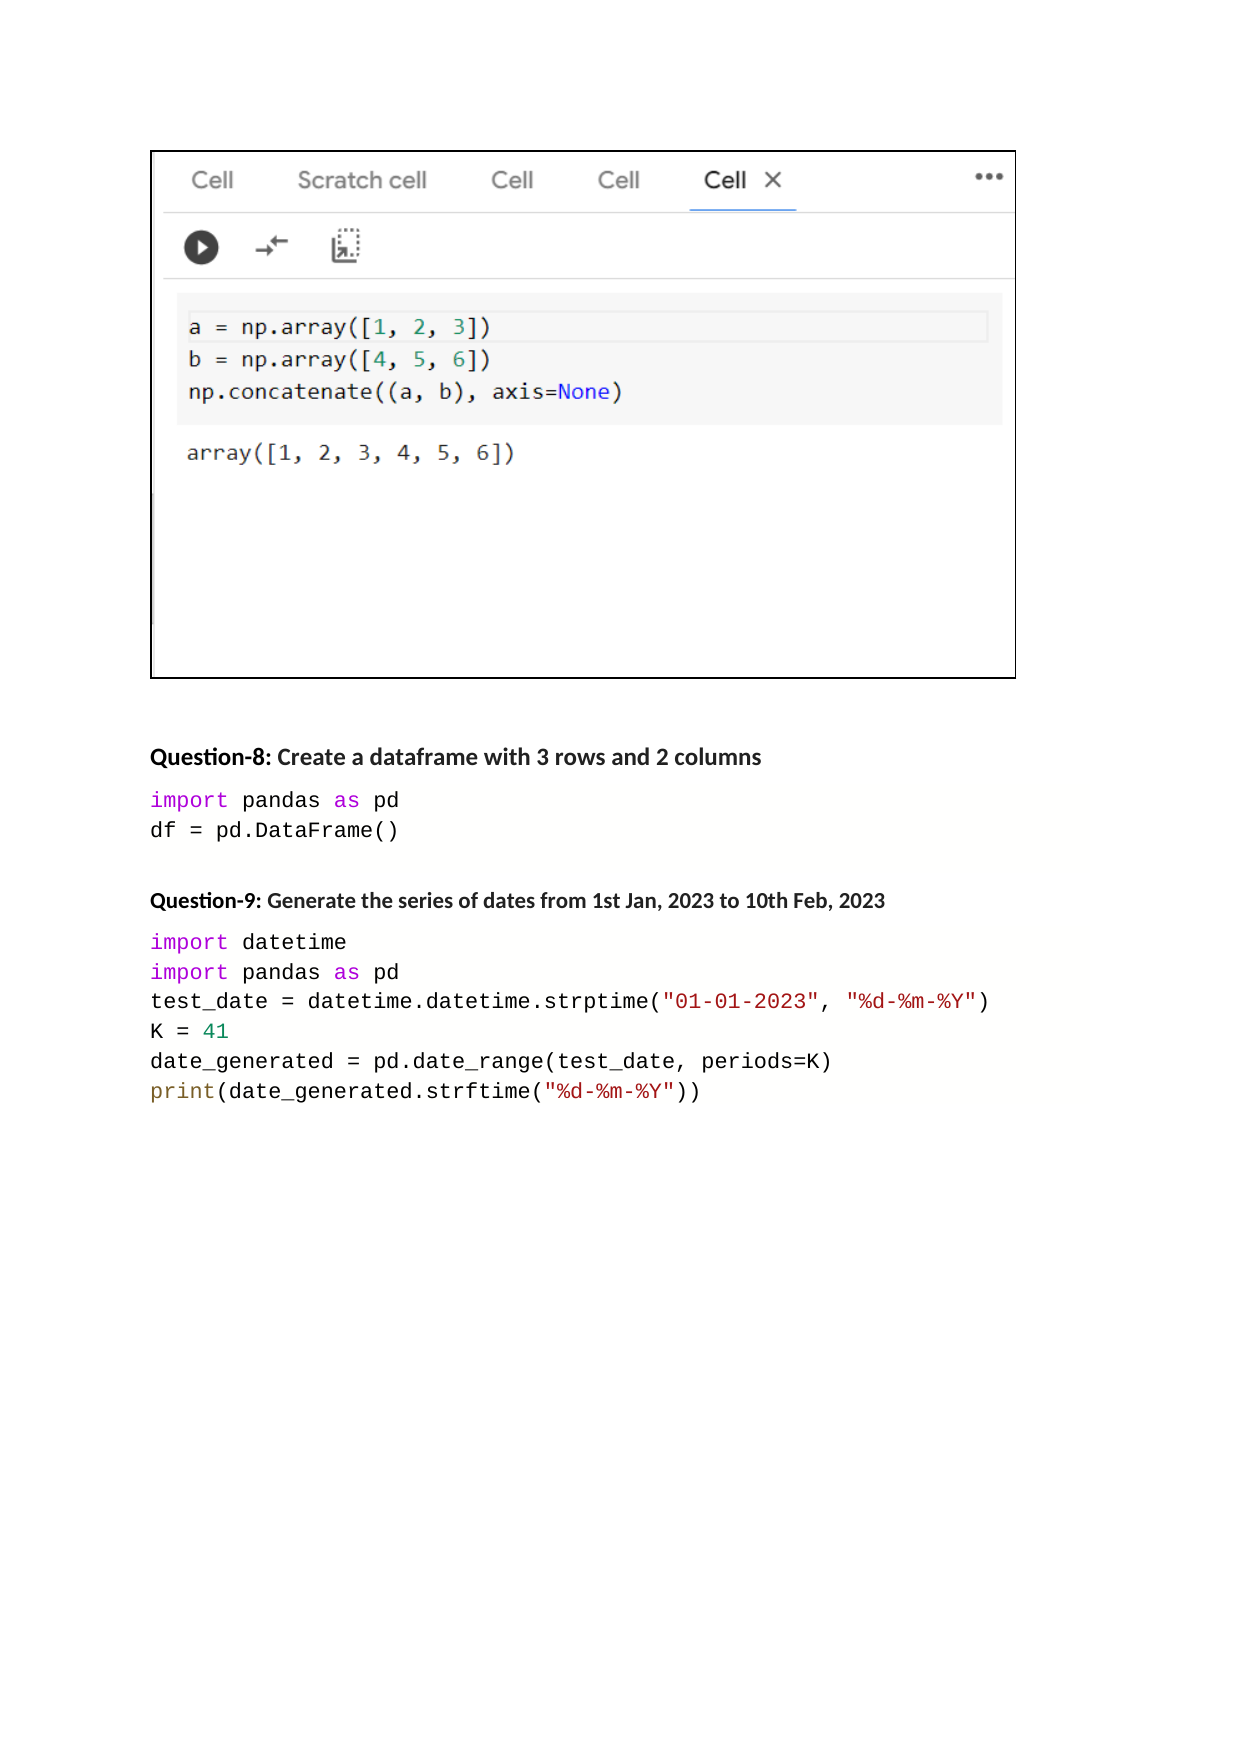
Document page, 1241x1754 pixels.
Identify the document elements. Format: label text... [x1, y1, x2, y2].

text import datetime [150, 926, 1090, 956]
text date_generated = pd.date_range(test_date, periods=K) [150, 1045, 1090, 1075]
text test_date = datetime.datetime.strptime("01-01-2023", "%d-%m-%Y") [150, 986, 1090, 1016]
text import pandas as pd [150, 784, 1090, 814]
text K = 41 [150, 1016, 1090, 1045]
picture [152, 152, 1015, 677]
text df = pd.DataFrame() [150, 814, 1090, 844]
subtitle Question-8: Create a dataframe with 3 rows and 2 columns [150, 741, 1090, 772]
text import pandas as pd [150, 956, 1090, 986]
text print(date_generated.strftime("%d-%m-%Y")) [150, 1075, 1090, 1104]
subtitle Question-9: Generate the series of dates from 1st Jan, 2023 to 10th Feb, 2023 [150, 886, 1090, 914]
